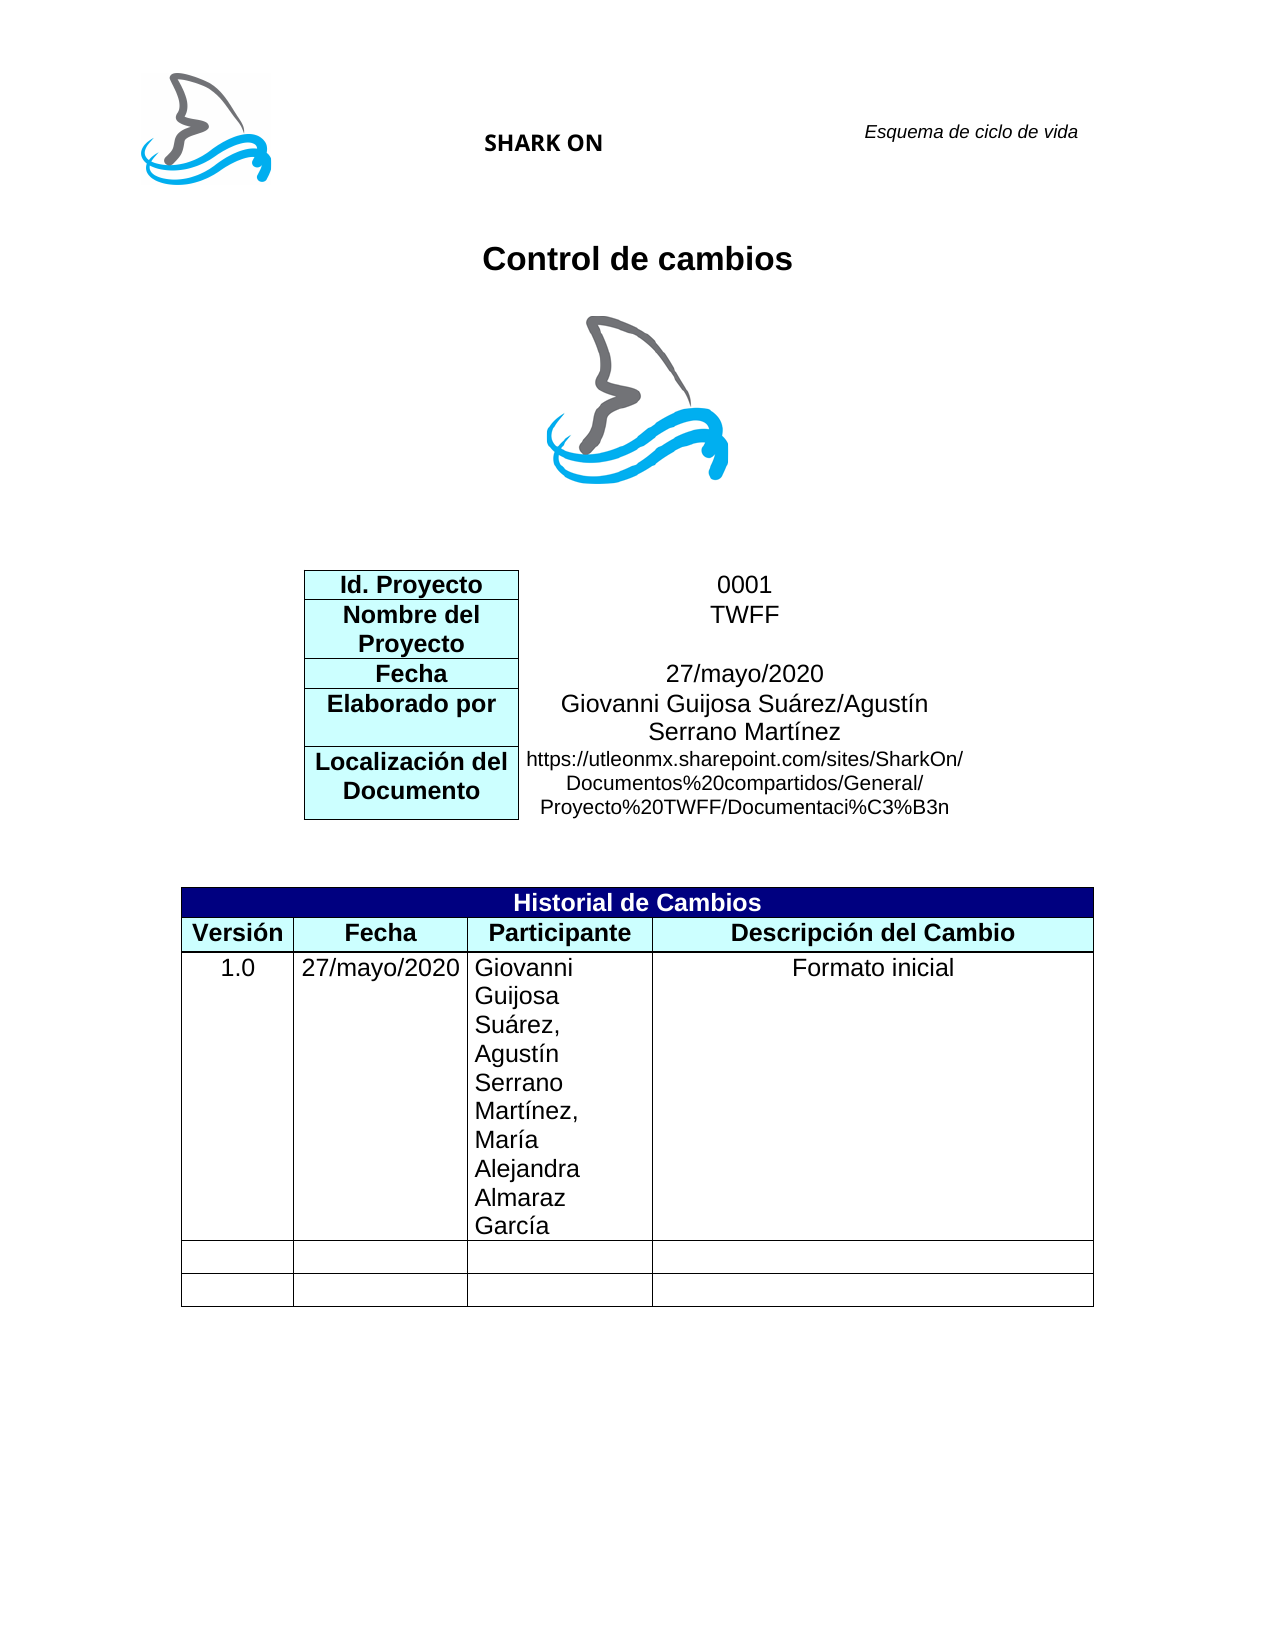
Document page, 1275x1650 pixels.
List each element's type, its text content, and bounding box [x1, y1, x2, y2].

table_cell [294, 1241, 467, 1273]
text Control de cambios [177, 239, 1098, 278]
picture [141, 159, 165, 185]
picture [546, 443, 580, 484]
table_cell 1.0 [182, 953, 293, 1240]
picture [190, 158, 272, 185]
table_cell Formato inicial [653, 953, 1093, 1240]
table_cell TWFF [519, 599, 971, 658]
table_cell [294, 1274, 467, 1306]
picture [616, 443, 729, 484]
table_cell Fecha [294, 918, 467, 951]
table_cell Giovanni Guijosa Suárez, Agustín Serrano Martínez, María Alejandra Almaraz García [468, 953, 652, 1240]
table_cell [468, 1241, 652, 1273]
table_cell [182, 1241, 293, 1273]
table_cell 27/mayo/2020 [519, 658, 971, 688]
table_cell Giovanni Guijosa Suárez/Agustín Serrano Martínez [519, 688, 971, 746]
table_cell https://utleonmx.sharepoint.com/sites/SharkOn/ Documentos%20compartidos/General/ Proyecto%20TWFF/Documentaci%C3%B3n [519, 746, 971, 819]
table_cell 27/mayo/2020 [294, 953, 467, 1240]
table_cell Elaborado por [305, 689, 518, 746]
picture [150, 143, 256, 179]
table_header Historial de Cambios [182, 888, 1093, 917]
table_cell Fecha [305, 659, 518, 688]
table_cell Versión [182, 918, 293, 951]
table_cell [468, 1274, 652, 1306]
table_cell [653, 1274, 1093, 1306]
table_header 0001 [519, 570, 971, 599]
picture [141, 73, 272, 165]
table_header Id. Proyecto [305, 571, 518, 599]
table_cell Localización del Documento [305, 747, 518, 819]
table_cell Nombre del Proyecto [305, 600, 518, 658]
table_cell Participante [468, 918, 652, 951]
table_cell Descripción del Cambio [653, 918, 1093, 951]
table_cell [182, 1274, 293, 1306]
picture [559, 421, 708, 476]
table_cell [653, 1241, 1093, 1273]
picture [546, 316, 729, 454]
